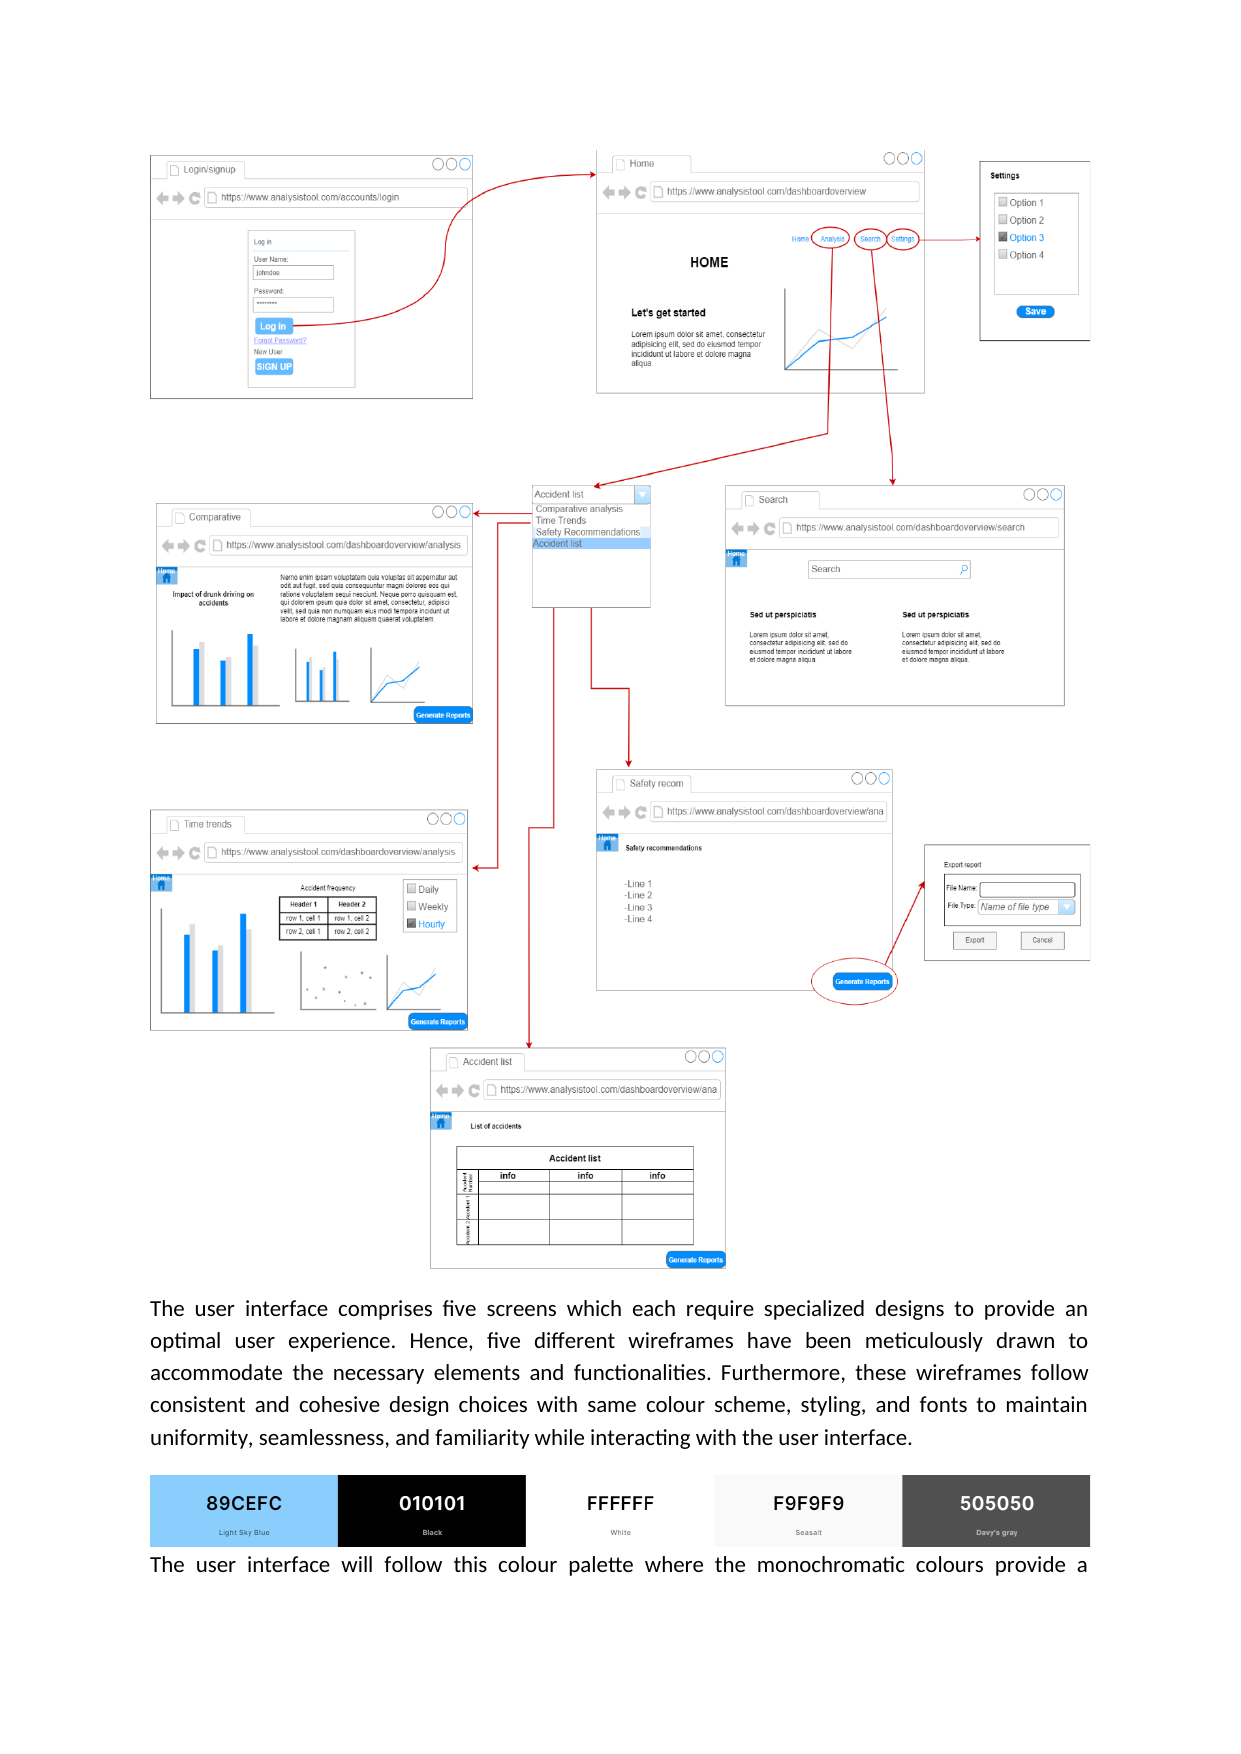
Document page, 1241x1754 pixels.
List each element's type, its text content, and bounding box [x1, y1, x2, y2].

picture [150, 150, 1091, 1269]
text The user interface comprises five screens which each require specialized designs to provide an optimal user experience. Hence, five different wireframes have been meticulously drawn to accommodate the necessary elements and functionalities. Furthermore, these wireframes follow consistent and cohesive design choices with same colour scheme, styling, and fonts to maintain uniformity, seamlessness, and familiarity while interacting with the user interface. [150, 1294, 1090, 1451]
picture [150, 1475, 1091, 1547]
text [150, 1547, 1090, 1578]
